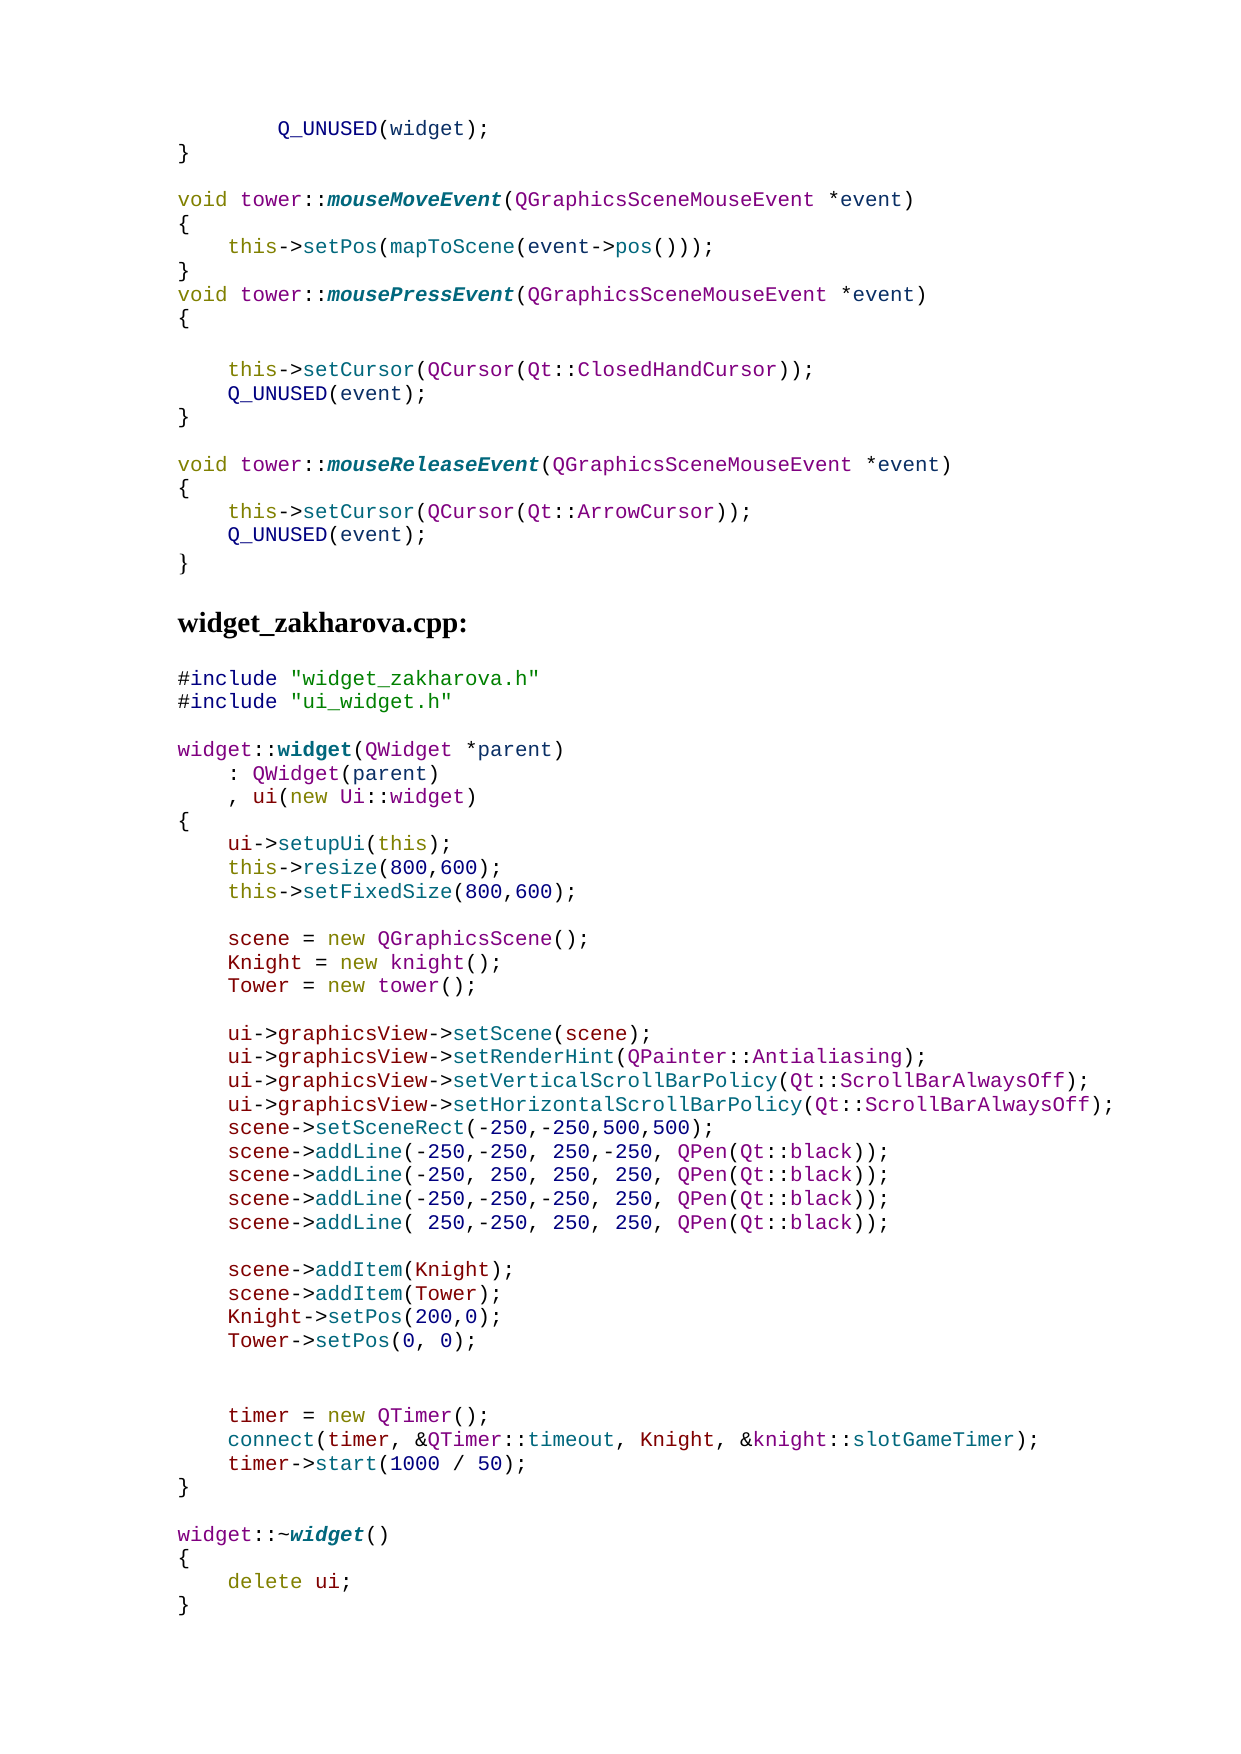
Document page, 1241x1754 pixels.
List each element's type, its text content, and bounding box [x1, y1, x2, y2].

text Knight = new knight(); [177, 952, 315, 975]
text widget::widget(QWidget *parent) [352, 739, 1152, 762]
text scene->setSceneRect(-250,-250,500,500); [177, 1117, 477, 1141]
text Tower = new tower(); [315, 975, 1152, 999]
text { [177, 213, 1152, 236]
text scene = new QGraphicsScene(); [315, 928, 1152, 952]
text scene->addLine(-250, 250, 250, 250, QPen(Qt::black)); [177, 1164, 1152, 1188]
text { [177, 1547, 1152, 1571]
text ui->graphicsView->setScene(scene); [177, 1023, 1152, 1046]
text ui->graphicsView->setRenderHint(QPainter::Antialiasing); [177, 1046, 1152, 1070]
text void tower::mouseReleaseEvent(QGraphicsSceneMouseEvent *event) [177, 453, 1152, 477]
text { [177, 810, 1152, 833]
text ui->graphicsView->setVerticalScrollBarPolicy(Qt::ScrollBarAlwaysOff); [177, 1070, 1152, 1093]
text : QWidget(parent) [177, 762, 1152, 786]
text timer = new QTimer(); [177, 1405, 302, 1429]
text Q_UNUSED(event); [177, 524, 1152, 548]
text timer = new QTimer(); [315, 1405, 1152, 1429]
text this->setPos(mapToScene(event->pos())); [177, 236, 1152, 260]
text } [177, 406, 1152, 430]
text scene->addLine(-250,-250, 250,-250, QPen(Qt::black)); [177, 1141, 415, 1164]
text timer->start(1000 / 50); [465, 1453, 1152, 1476]
text #include "widget_zakharova.h" [177, 668, 1152, 692]
text void tower::mousePressEvent(QGraphicsSceneMouseEvent *event) [515, 284, 1152, 307]
text Knight = new knight(); [327, 952, 1152, 975]
text { [177, 477, 1152, 501]
text Q_UNUSED(widget); [177, 118, 1152, 142]
text } [177, 1476, 1152, 1500]
text Tower->setPos(0, 0); [177, 1330, 1152, 1354]
text connect(timer, &QTimer::timeout, Knight, &knight::slotGameTimer); [752, 1429, 1152, 1453]
text scene->addLine(-250,-250, 250,-250, QPen(Qt::black)); [615, 1141, 1152, 1164]
text widget::widget(QWidget *parent) [177, 739, 277, 762]
text this->setCursor(QCursor(Qt::ClosedHandCursor)); [177, 359, 1152, 383]
text timer->start(1000 / 50); [177, 1453, 452, 1476]
text this->resize(800,600); [177, 857, 1152, 881]
text widget_zakharova.cpp: [177, 606, 1152, 639]
text Tower = new tower(); [177, 975, 302, 999]
text Knight->setPos(200,0); [177, 1306, 1152, 1330]
text scene->setSceneRect(-250,-250,500,500); [552, 1117, 1152, 1141]
text void tower::mouseMoveEvent(QGraphicsSceneMouseEvent *event) [502, 189, 1152, 213]
text delete ui; [177, 1571, 1152, 1594]
text widget::~widget() [177, 1523, 1152, 1547]
text scene->addLine(-250,-250,-250, 250, QPen(Qt::black)); [177, 1188, 415, 1212]
text Q_UNUSED(event); [177, 383, 1152, 406]
text ui->setupUi(this); [177, 833, 1152, 857]
text void tower::mouseMoveEvent(QGraphicsSceneMouseEvent *event) [177, 189, 327, 213]
text connect(timer, &QTimer::timeout, Knight, &knight::slotGameTimer); [177, 1429, 415, 1453]
text ui->graphicsView->setHorizontalScrollBarPolicy(Qt::ScrollBarAlwaysOff); [177, 1093, 1152, 1117]
text } [177, 142, 1152, 165]
text { [177, 307, 1152, 331]
text scene->addLine( 250,-250, 250, 250, QPen(Qt::black)); [490, 1212, 1152, 1235]
text , ui(new Ui::widget) [177, 786, 1152, 810]
text scene->addLine(-250,-250,-250, 250, QPen(Qt::black)); [552, 1188, 1152, 1212]
text this->setFixedSize(800,600); [177, 881, 1152, 904]
text scene->addItem(Tower); [177, 1283, 1152, 1306]
text scene->addLine( 250,-250, 250, 250, QPen(Qt::black)); [177, 1212, 477, 1235]
text #include "ui_widget.h" [177, 692, 1152, 715]
text } [177, 260, 1152, 284]
text } [177, 548, 1152, 577]
text this->setCursor(QCursor(Qt::ArrowCursor)); [177, 501, 1152, 524]
text scene = new QGraphicsScene(); [177, 928, 302, 952]
text } [177, 1594, 1152, 1618]
text connect(timer, &QTimer::timeout, Knight, &knight::slotGameTimer); [427, 1429, 740, 1453]
text scene->addItem(Knight); [177, 1259, 1152, 1283]
